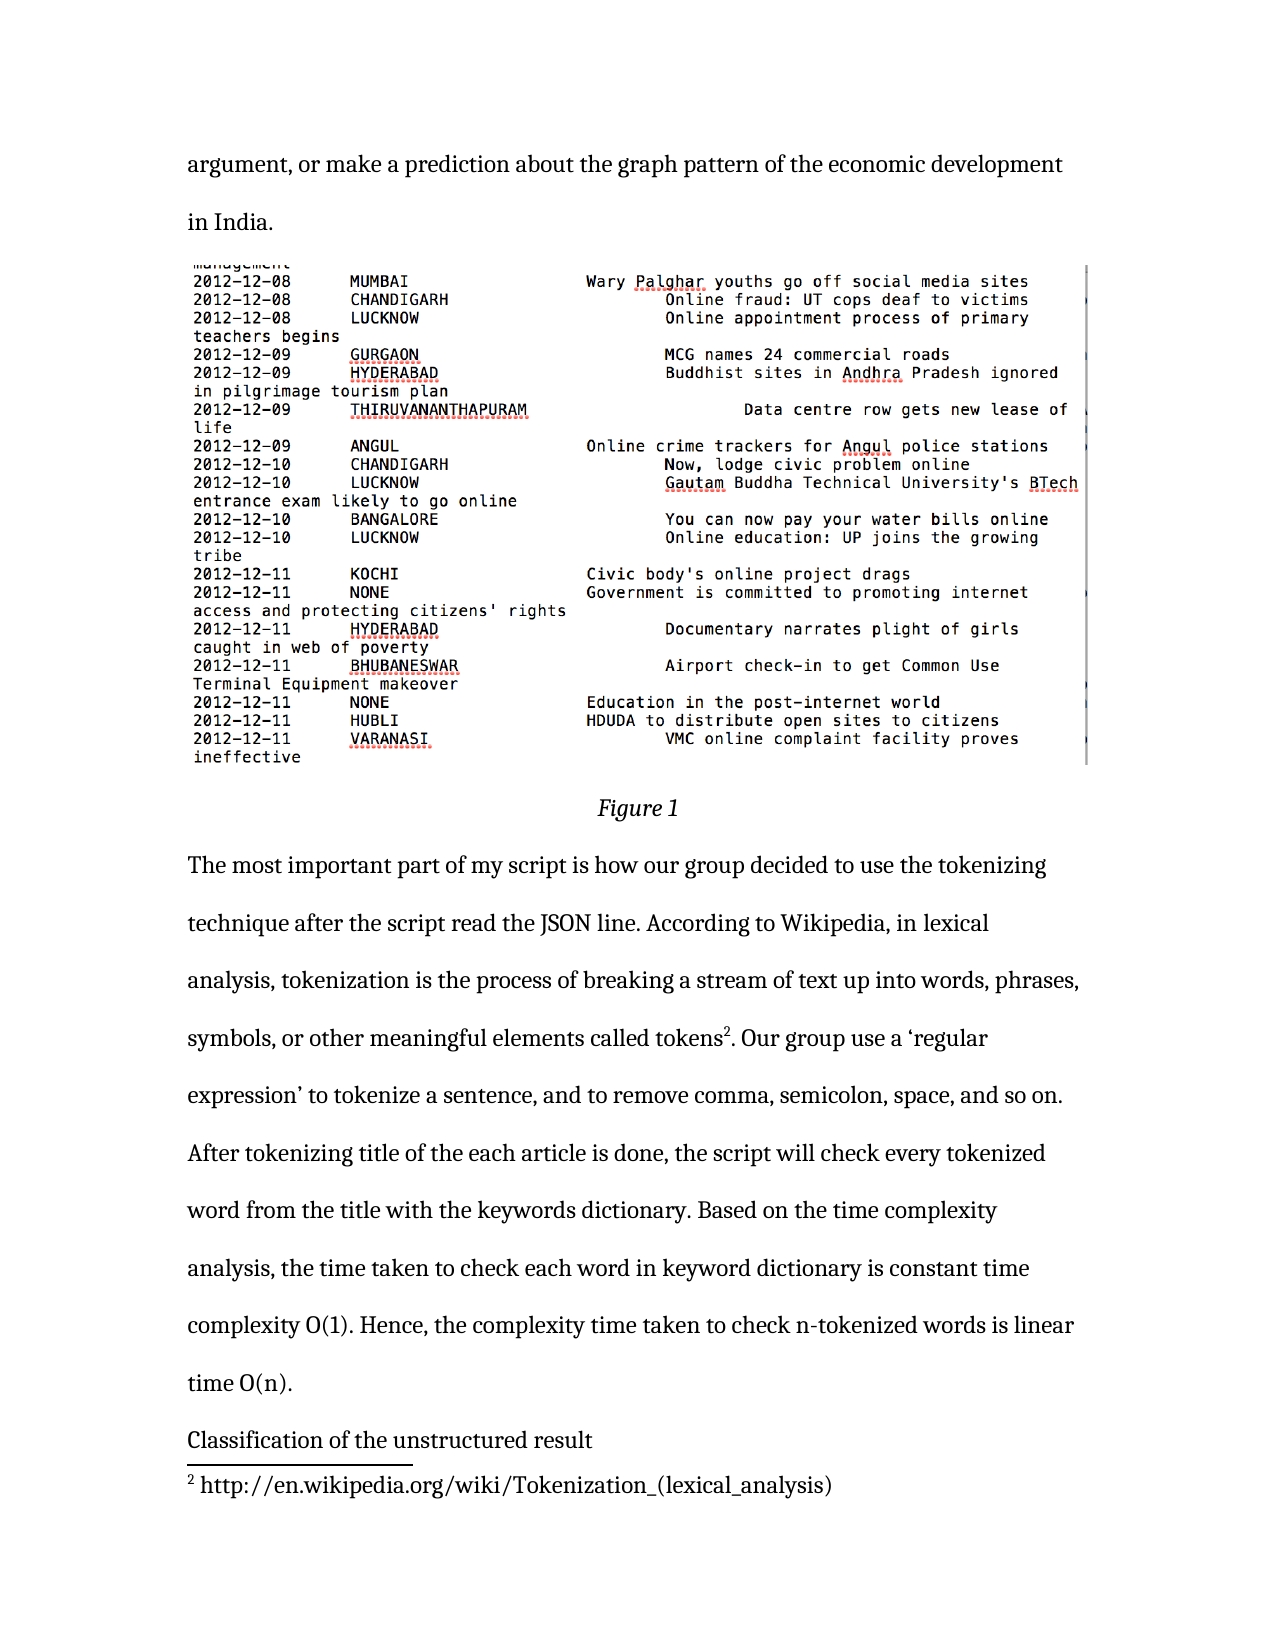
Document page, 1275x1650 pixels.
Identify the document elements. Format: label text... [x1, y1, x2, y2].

picture [187, 265, 1088, 765]
text Figure 1 [187, 794, 1087, 822]
text After tokenizing title of the each article is done, the script will check every tokenized word from the title with the keywords dictionary. Based on the time complexity analysis, the time taken to check each word in keyword dictionary is constant time complexity O(1). Hence, the complexity time taken to check n-tokenized words is linear time O(n). [187, 1139, 1087, 1397]
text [187, 150, 1087, 236]
text Classification of the unstructured result [187, 1426, 1087, 1455]
text The most important part of my script is how our group decided to use the tokenizing technique after the script read the JSON line. According to Wikipedia, in lexical analysis, tokenization is the process of breaking a stream of text up into words, phrases, symbols, or other meaningful elements called tokens. Our group use a ‘regular expression’ to tokenize a sentence, and to remove comma, semicolon, space, and so on. [187, 851, 1087, 1110]
